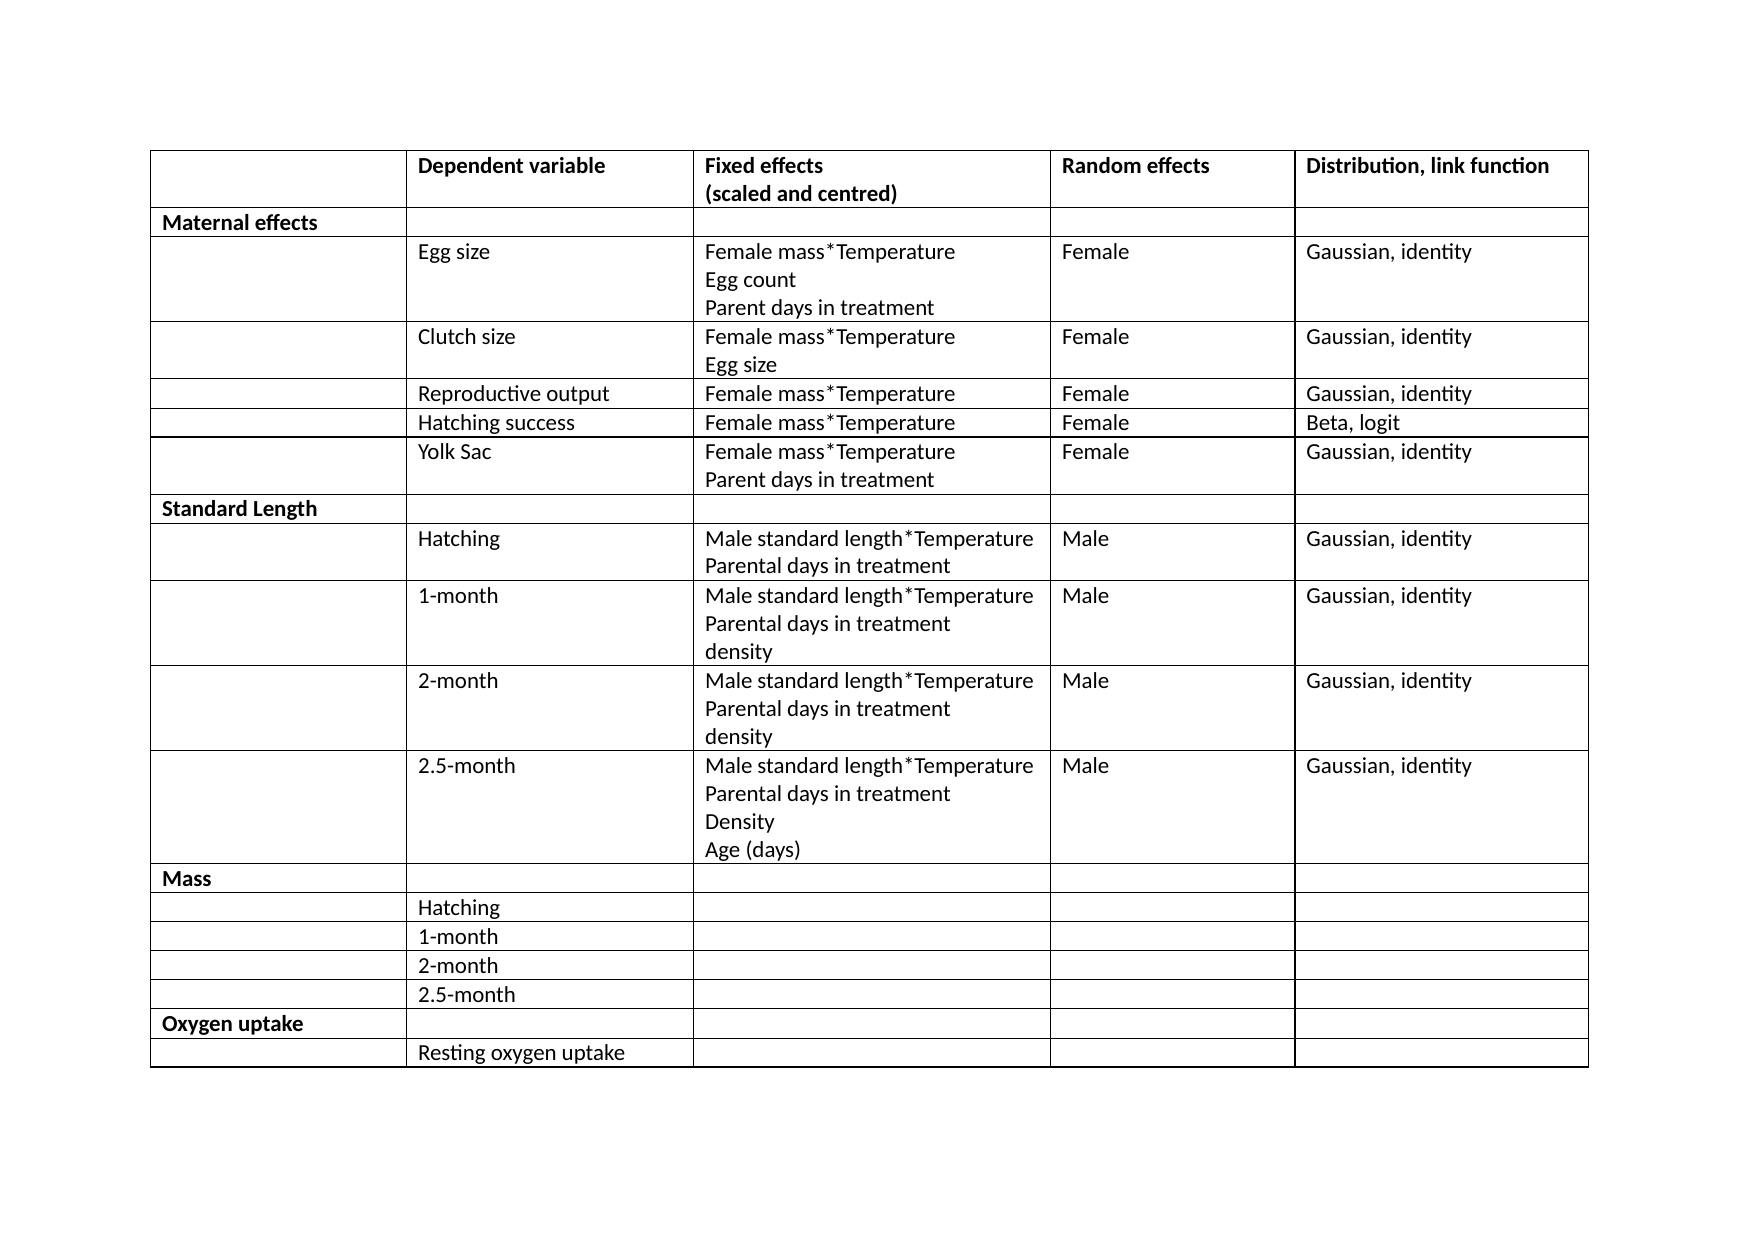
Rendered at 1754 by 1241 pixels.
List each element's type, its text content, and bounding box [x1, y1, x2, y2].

table_cell [1051, 864, 1294, 892]
table_cell [151, 581, 406, 665]
table_cell Female [1051, 379, 1294, 407]
table_cell [151, 751, 406, 863]
table_cell Female [1051, 237, 1294, 321]
table_cell Oxygen uptake [151, 1009, 406, 1037]
table_cell 2-month [407, 666, 693, 750]
table_cell Female [1051, 409, 1294, 436]
table_cell [151, 666, 406, 750]
table_cell [694, 495, 1050, 523]
table_cell [151, 438, 406, 493]
table_cell [1296, 980, 1588, 1008]
table_cell [1296, 495, 1588, 523]
table_cell [1296, 1039, 1588, 1066]
table_cell Clutch size [407, 322, 693, 378]
table_cell [151, 922, 406, 950]
table_cell Female mass*Temperature Egg count Parent days in treatment [694, 237, 1050, 321]
table_cell Male standard length*Temperature Parental days in treatment density [694, 581, 1050, 665]
table_cell 1-month [407, 922, 693, 950]
table_cell [694, 208, 1050, 236]
table_cell Male [1051, 751, 1294, 863]
table_cell [1051, 208, 1294, 236]
table_cell Male standard length*Temperature Parental days in treatment density [694, 666, 1050, 750]
table_cell Gaussian, identity [1296, 438, 1588, 493]
table_header Random effects [1051, 151, 1294, 207]
table_cell 2.5-month [407, 751, 693, 863]
table_header Fixed effects (scaled and centred) [694, 151, 1050, 207]
table_cell Gaussian, identity [1296, 237, 1588, 321]
table_cell [1051, 951, 1294, 979]
table_cell Gaussian, identity [1296, 524, 1588, 580]
table_cell [1296, 922, 1588, 950]
table_cell Standard Length [151, 495, 406, 523]
table_cell [407, 1009, 693, 1037]
table_cell Gaussian, identity [1296, 751, 1588, 863]
table_cell [1051, 1009, 1294, 1037]
table_cell [1051, 922, 1294, 950]
table_cell Hatching success [407, 409, 693, 436]
table_cell [151, 1039, 406, 1066]
table_cell [407, 495, 693, 523]
table_cell Male [1051, 666, 1294, 750]
table_cell Female mass*Temperature [694, 409, 1050, 436]
table_cell Egg size [407, 237, 693, 321]
table_cell Female [1051, 322, 1294, 378]
table_cell [694, 893, 1050, 921]
table_cell [151, 893, 406, 921]
table_cell Gaussian, identity [1296, 322, 1588, 378]
table_header Dependent variable [407, 151, 693, 207]
table_cell Male standard length*Temperature Parental days in treatment [694, 524, 1050, 580]
table_cell [151, 237, 406, 321]
table_cell Male [1051, 524, 1294, 580]
table_cell [1296, 951, 1588, 979]
table_cell Female mass*Temperature Egg size [694, 322, 1050, 378]
table_cell [694, 1039, 1050, 1066]
table_cell [151, 951, 406, 979]
table_cell [1051, 1039, 1294, 1066]
table_cell 1-month [407, 581, 693, 665]
table_cell Gaussian, identity [1296, 666, 1588, 750]
table_cell [1296, 893, 1588, 921]
table_cell Resting oxygen uptake [407, 1039, 693, 1066]
table_cell Gaussian, identity [1296, 581, 1588, 665]
table_cell [694, 951, 1050, 979]
table_cell [694, 922, 1050, 950]
table_cell Female [1051, 438, 1294, 493]
table_cell [407, 208, 693, 236]
table_cell Yolk Sac [407, 438, 693, 493]
table_cell [151, 379, 406, 407]
table_cell [694, 864, 1050, 892]
table_cell [694, 1009, 1050, 1037]
table_cell [694, 980, 1050, 1008]
table_cell [151, 409, 406, 436]
table_cell Beta, logit [1296, 409, 1588, 436]
table_cell [1296, 1009, 1588, 1037]
table_cell 2-month [407, 951, 693, 979]
table_header [151, 151, 406, 207]
table_cell Maternal effects [151, 208, 406, 236]
table_cell Male [1051, 581, 1294, 665]
table_cell [151, 980, 406, 1008]
table_cell [1051, 495, 1294, 523]
table_cell [1051, 980, 1294, 1008]
table_cell Hatching [407, 524, 693, 580]
table_cell [407, 864, 693, 892]
table_cell [151, 322, 406, 378]
table_header Distribution, link function [1296, 151, 1588, 207]
table_cell [1051, 893, 1294, 921]
table_cell [1296, 864, 1588, 892]
table_cell Mass [151, 864, 406, 892]
table_cell 2.5-month [407, 980, 693, 1008]
table_cell Male standard length*Temperature Parental days in treatment Density Age (days) [694, 751, 1050, 863]
table_cell Hatching [407, 893, 693, 921]
table_cell [151, 524, 406, 580]
table_cell Female mass*Temperature Parent days in treatment [694, 438, 1050, 493]
table_cell [1296, 208, 1588, 236]
table_cell Female mass*Temperature [694, 379, 1050, 407]
table_cell Reproductive output [407, 379, 693, 407]
table_cell Gaussian, identity [1296, 379, 1588, 407]
